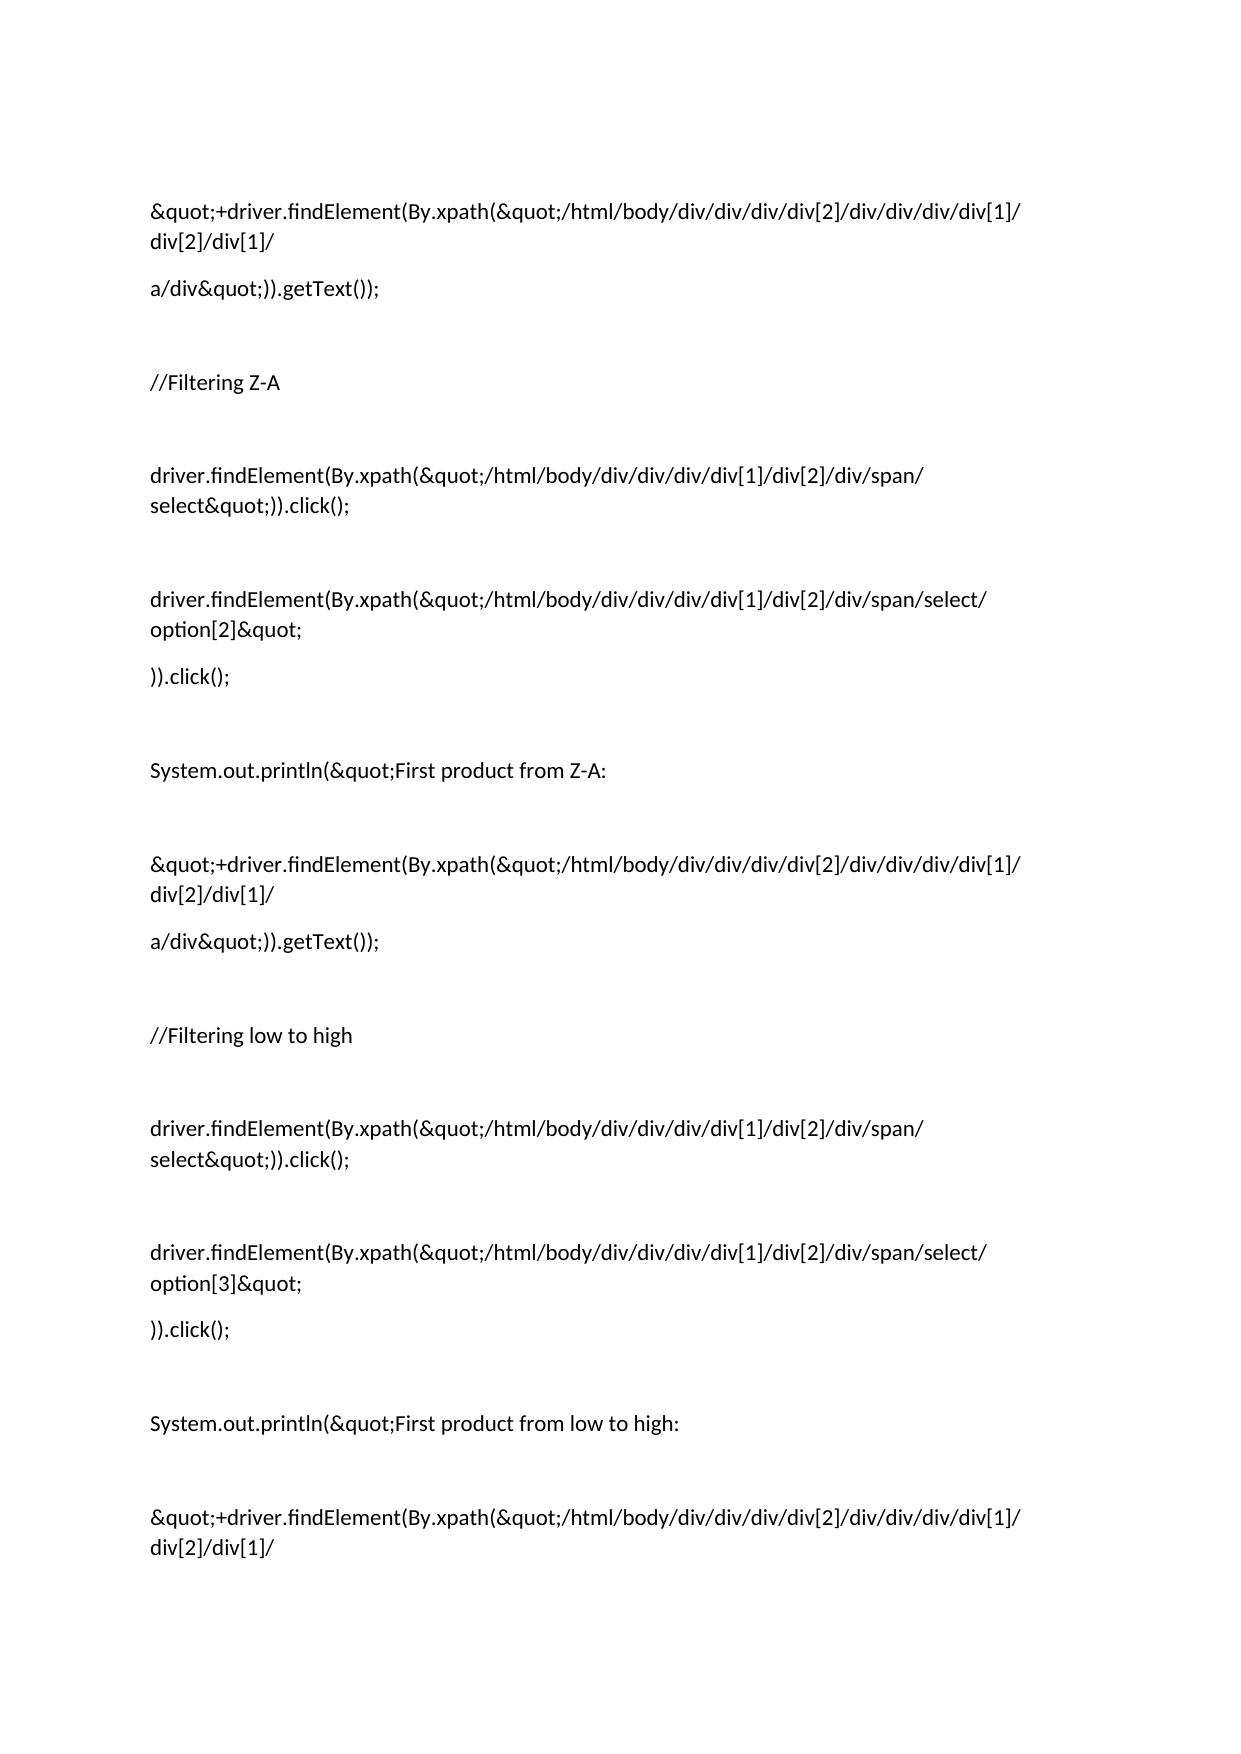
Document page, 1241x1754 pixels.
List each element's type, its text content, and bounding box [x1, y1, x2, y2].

text &quot;+driver.findElement(By.xpath(&quot;/html/body/div/div/div/div[2]/div/div/div/div[1]/div[2]/div[1]/ [150, 850, 1090, 908]
text driver.findElement(By.xpath(&quot;/html/body/div/div/div/div[1]/div[2]/div/span/select/option[3]&quot; [150, 1238, 1090, 1297]
text &quot;+driver.findElement(By.xpath(&quot;/html/body/div/div/div/div[2]/div/div/div/div[1]/div[2]/div[1]/ [150, 1503, 1090, 1561]
text driver.findElement(By.xpath(&quot;/html/body/div/div/div/div[1]/div[2]/div/span/select/option[2]&quot; [150, 585, 1090, 644]
text )).click(); [150, 1316, 1090, 1344]
text &quot;+driver.findElement(By.xpath(&quot;/html/body/div/div/div/div[2]/div/div/div/div[1]/div[2]/div[1]/ [150, 197, 1090, 255]
text )).click(); [150, 662, 1090, 691]
text //Filtering Z-A [150, 368, 1090, 396]
text driver.findElement(By.xpath(&quot;/html/body/div/div/div/div[1]/div[2]/div/span/select&quot;)).click(); [150, 461, 1090, 520]
text //Filtering low to high [150, 1021, 1090, 1049]
text driver.findElement(By.xpath(&quot;/html/body/div/div/div/div[1]/div[2]/div/span/select&quot;)).click(); [150, 1114, 1090, 1173]
text a/div&quot;)).getText()); [150, 927, 1090, 955]
text System.out.println(&quot;First product from Z-A: [150, 756, 1090, 784]
text a/div&quot;)).getText()); [150, 274, 1090, 302]
text System.out.println(&quot;First product from low to high: [150, 1409, 1090, 1437]
